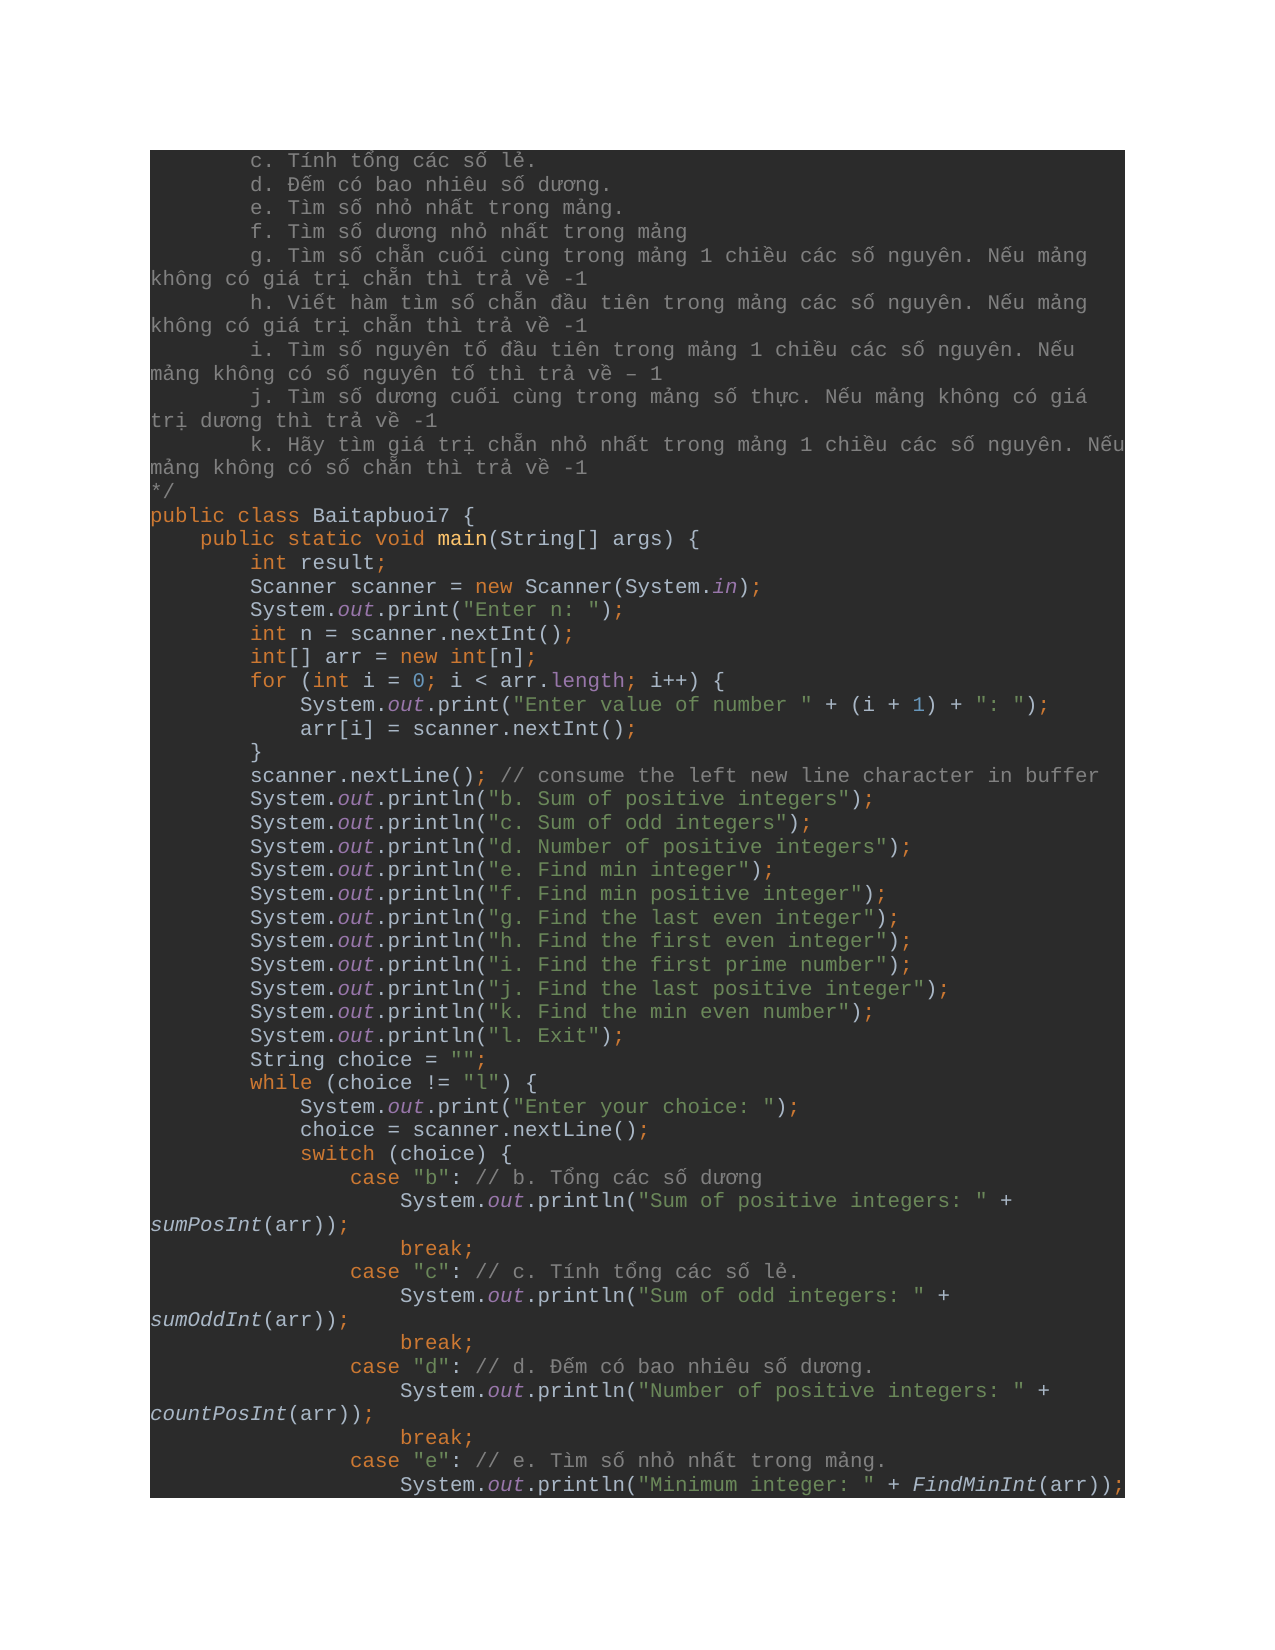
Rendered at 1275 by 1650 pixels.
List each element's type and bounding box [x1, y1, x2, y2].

text [150, 150, 1125, 1498]
